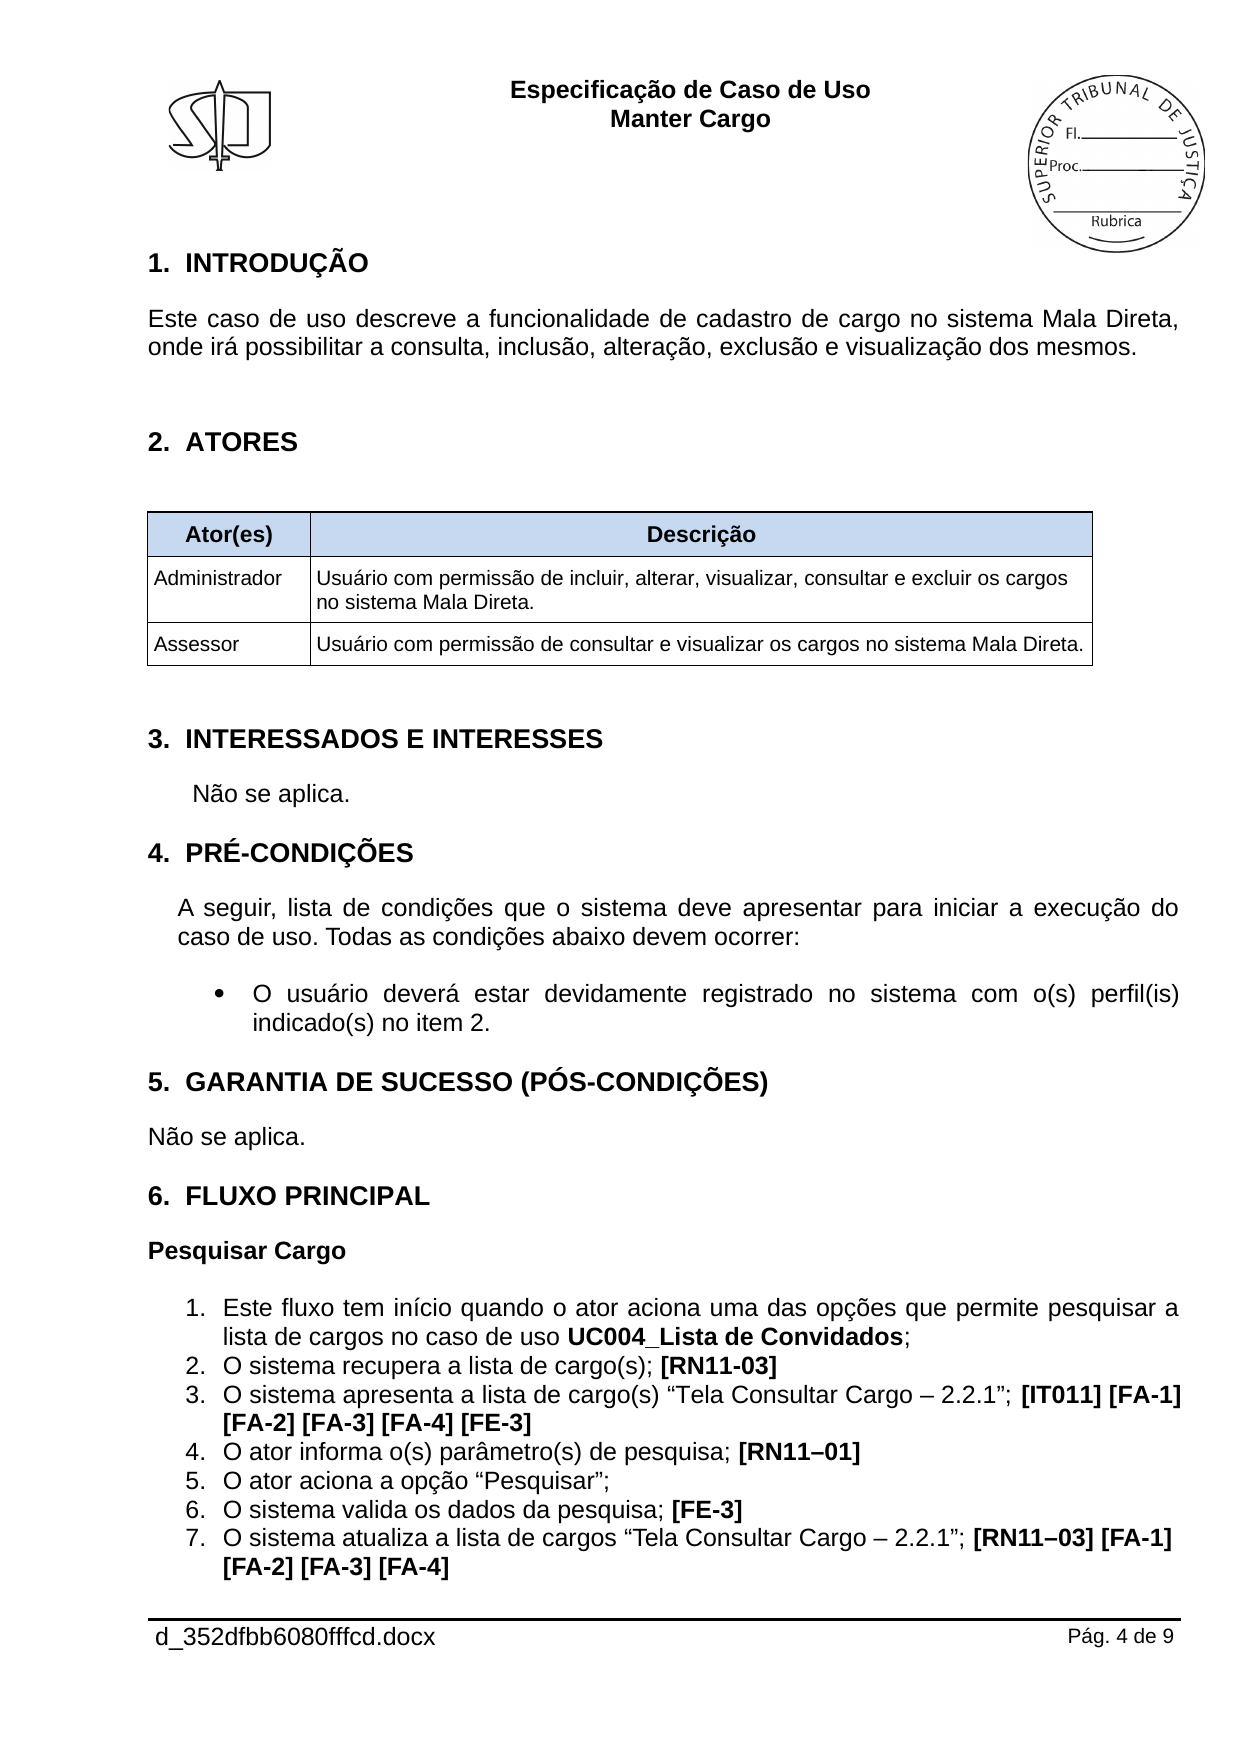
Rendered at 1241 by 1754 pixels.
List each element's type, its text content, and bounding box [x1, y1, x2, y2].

text Este caso de uso descreve a funcionalidade de cadastro de cargo no sistema Mala Direta, onde irá possibilitar a consulta, inclusão, alteração, exclusão e visualização dos mesmos. [148, 304, 1181, 361]
list O ator informa o(s) parâmetro(s) de pesquisa; [RN11–01] [185, 1437, 1181, 1466]
text Pesquisar Cargo [148, 1236, 1181, 1264]
table_cell Administrador [148, 557, 310, 622]
list INTRODUÇÃO [148, 247, 1181, 279]
list GARANTIA DE SUCESSO (PÓS-CONDIÇÕES) [148, 1066, 1181, 1097]
text Não se aplica. [148, 1122, 1181, 1151]
text Não se aplica. [148, 779, 1181, 808]
list O ator aciona a opção “Pesquisar”; [185, 1466, 1181, 1494]
list FLUXO PRINCIPAL [148, 1179, 1181, 1211]
list INTERESSADOS E INTERESSES [148, 723, 1181, 754]
list O usuário deverá estar devidamente registrado no sistema com o(s) perfil(is) indicado(s) no item 2. [215, 979, 1181, 1037]
list ATORES [148, 426, 1181, 458]
list A seguir, lista de condições que o sistema deve apresentar para iniciar a execução do caso de uso. Todas as condições abaixo devem ocorrer: [177, 893, 1181, 951]
table_cell Usuário com permissão de incluir, alterar, visualizar, consultar e excluir os cargos no sistema Mala Direta. [311, 557, 1092, 622]
list Este fluxo tem início quando o ator aciona uma das opções que permite pesquisar a lista de cargos no caso de uso UC004_Lista de Convidados; [185, 1293, 1181, 1351]
table_header Descrição [311, 513, 1092, 556]
list O sistema recupera a lista de cargo(s); [RN11-03] [185, 1351, 1181, 1379]
table_header Ator(es) [148, 513, 310, 556]
list PRÉ-CONDIÇÕES [148, 837, 1181, 868]
table_cell Usuário com permissão de consultar e visualizar os cargos no sistema Mala Direta. [311, 623, 1092, 664]
picture [1027, 75, 1205, 253]
table_cell Assessor [148, 623, 310, 664]
